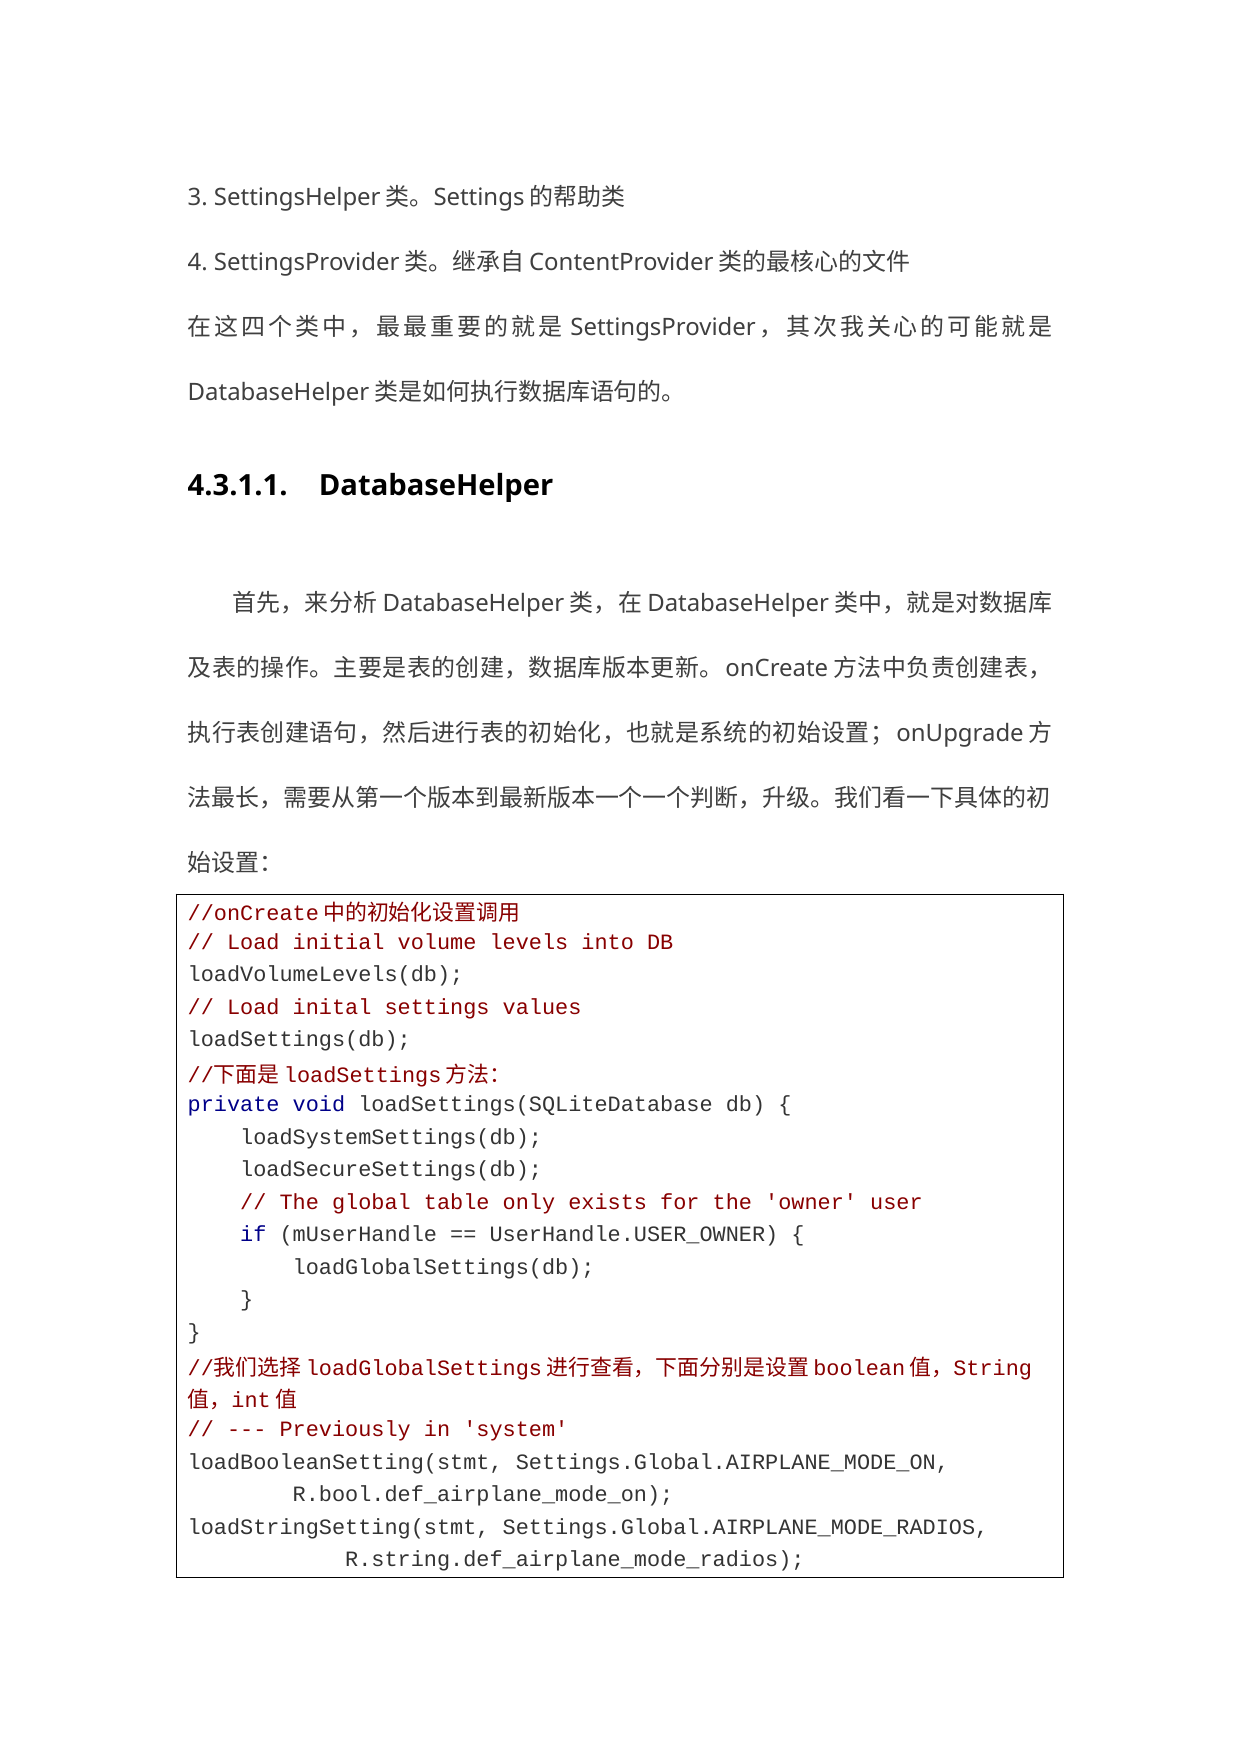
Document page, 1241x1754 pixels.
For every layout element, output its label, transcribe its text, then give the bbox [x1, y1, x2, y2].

subtitle DatabaseHelper [187, 451, 1053, 516]
text 首先，来分析DatabaseHelper类，在DatabaseHelper类中，就是对数据库及表的操作。主要是表的创建，数据库版本更新。onCreate方法中负责创建表，执行表创建语句，然后进行表的初始化，也就是系统的初始设置；onUpgrade方法最长，需要从第一个版本到最新版本一个一个判断，升级。我们看一下具体的初始设置： [187, 568, 1053, 893]
